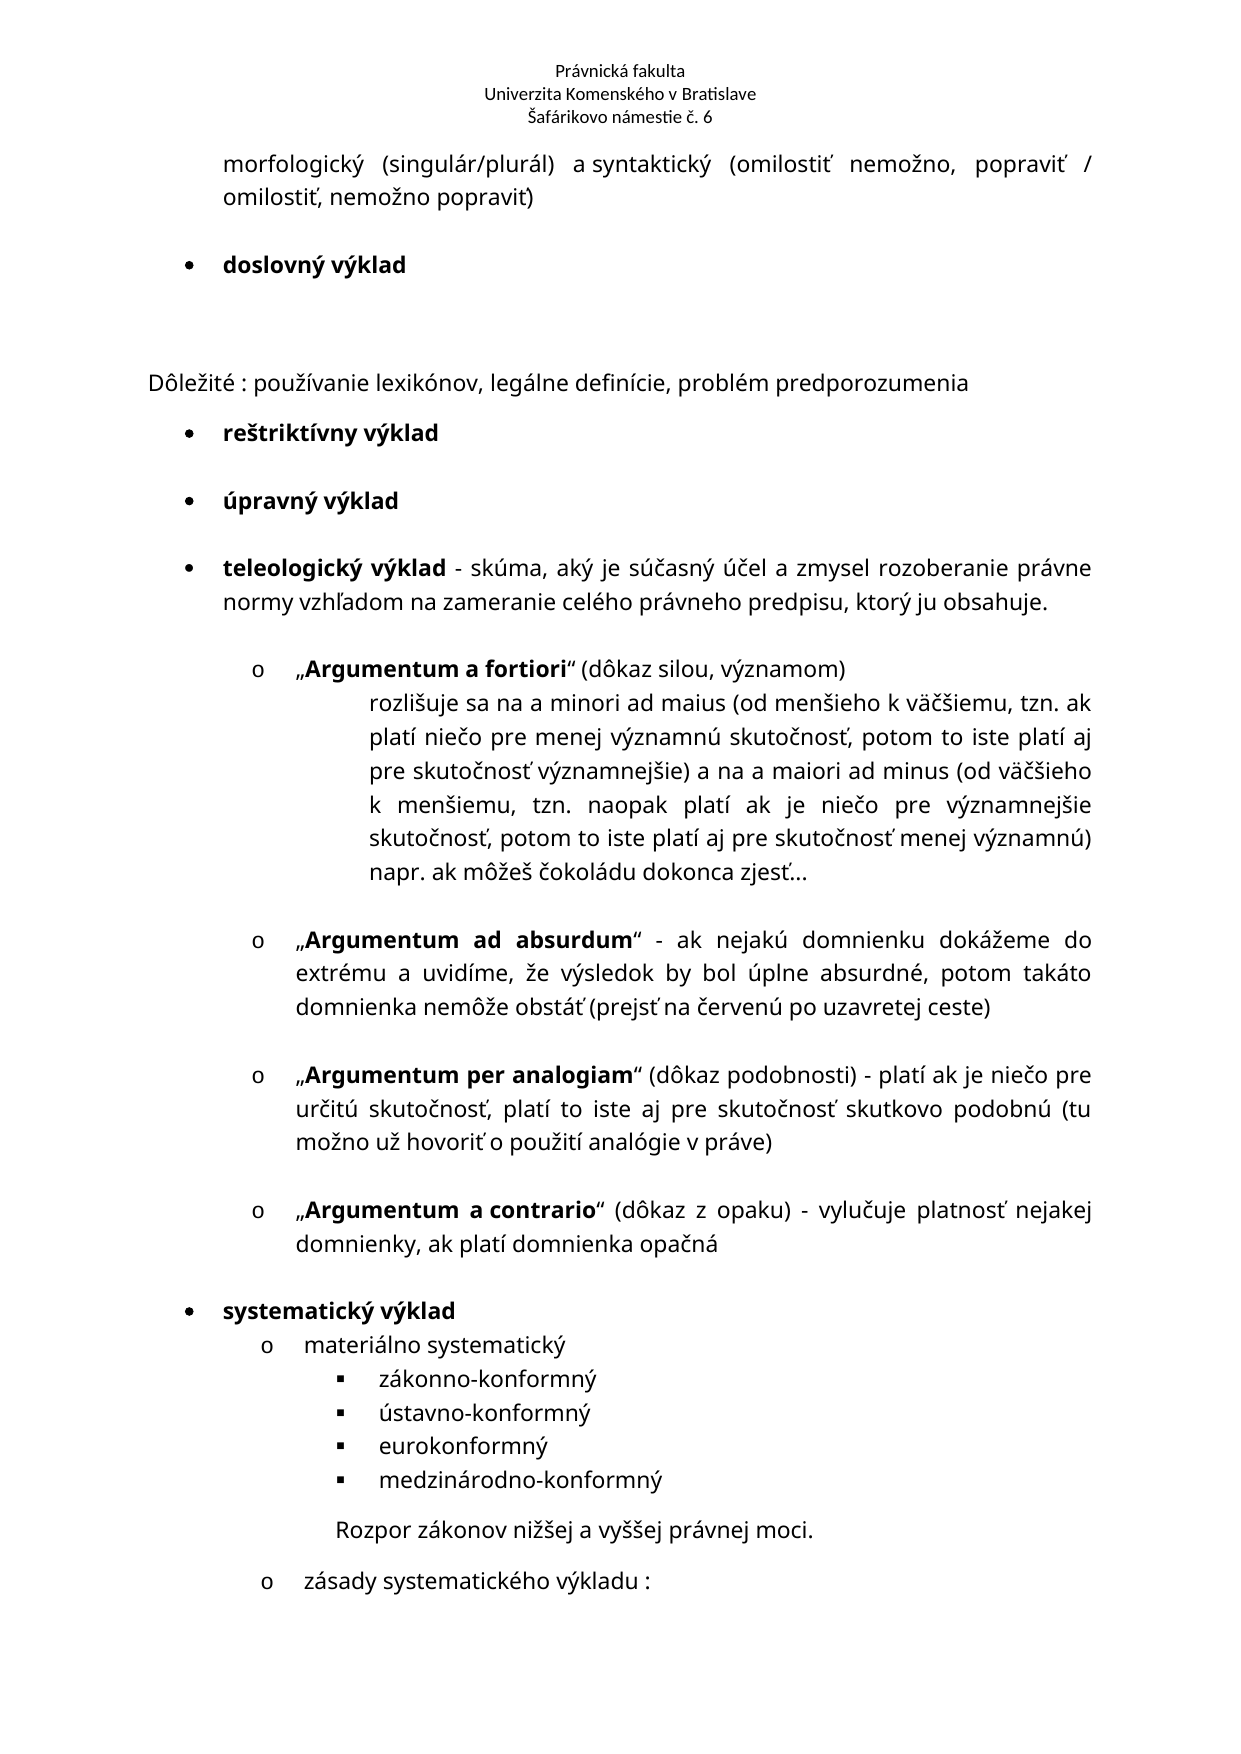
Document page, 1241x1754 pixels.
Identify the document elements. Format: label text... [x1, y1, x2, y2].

list reštriktívny výklad [185, 417, 1093, 448]
list zákonno-konformný [335, 1363, 1093, 1394]
list eurokonformný [335, 1430, 1093, 1461]
list teleologický výklad - skúma, aký je súčasný účel a zmysel rozoberanie právne normy vzhľadom na zameranie celého právneho predpisu, ktorý ju obsahuje. [185, 552, 1093, 617]
list morfologický (singulár/plurál) a syntaktický (omilostiť nemožno, popraviť / omilostiť, nemožno popraviť) [223, 148, 1093, 213]
list „Argumentum a fortiori“ (dôkaz silou, významom) [251, 653, 1093, 685]
list systematický výklad [185, 1295, 1093, 1326]
list zásady systematického výkladu : [260, 1565, 1093, 1596]
list úpravný výklad [185, 485, 1093, 516]
list medzinárodno-konformný [335, 1464, 1093, 1495]
list „Argumentum ad absurdum“ - ak nejakú domnienku dokážeme do extrému a uvidíme, že výsledok by bol úplne absurdné, potom takáto domnienka nemôže obstáť (prejsť na červenú po uzavretej ceste) [251, 923, 1093, 1022]
text Dôležité : používanie lexikónov, legálne definície, problém predporozumenia [148, 367, 1093, 398]
list doslovný výklad [185, 249, 1093, 280]
list „Argumentum per analogiam“ (dôkaz podobnosti) - platí ak je niečo pre určitú skutočnosť, platí to iste aj pre skutočnosť skutkovo podobnú (tu možno už hovoriť o použití analógie v práve) [251, 1059, 1093, 1157]
text Rozpor zákonov nižšej a vyššej právnej moci. [335, 1514, 1093, 1546]
list „Argumentum a contrario“ (dôkaz z opaku) - vylučuje platnosť nejakej domnienky, ak platí domnienka opačná [251, 1194, 1093, 1259]
list rozlišuje sa na a minori ad maius (od menšieho k väčšiemu, tzn. ak platí niečo pre menej významnú skutočnosť, potom to iste platí aj pre skutočnosť významnejšie) a na a maiori ad minus (od väčšieho k menšiemu, tzn. naopak platí ak je niečo pre významnejšie skutočnosť, potom to iste platí aj pre skutočnosť menej významnú) napr. ak môžeš čokoládu dokonca zjesť... [369, 687, 1093, 887]
list ústavno-konformný [335, 1396, 1093, 1428]
list materiálno systematický [260, 1329, 1093, 1360]
